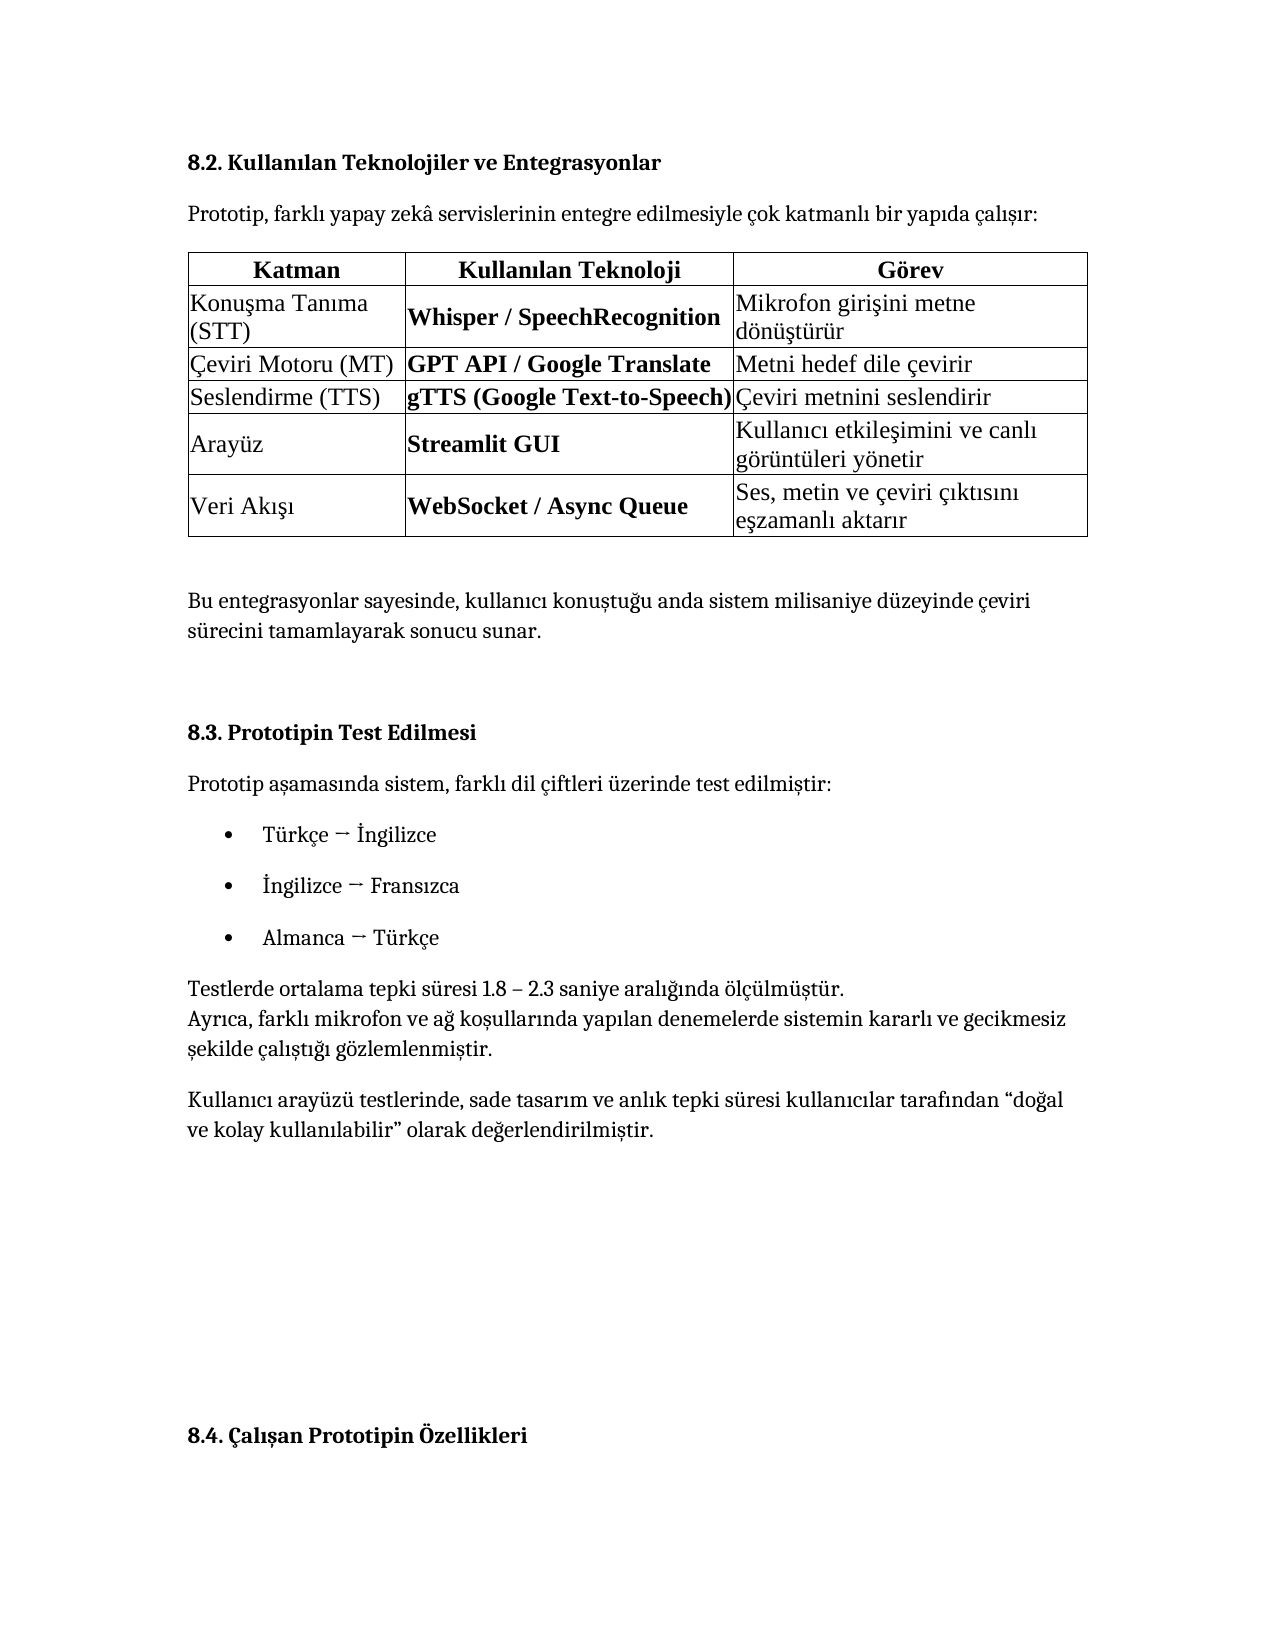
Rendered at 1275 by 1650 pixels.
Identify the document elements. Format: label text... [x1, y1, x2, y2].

text Bu entegrasyonlar sayesinde, kullanıcı konuştuğu anda sistem milisaniye düzeyinde çeviri sürecini tamamlayarak sonucu sunar. [187, 588, 1087, 644]
table_cell Veri Akışı [189, 475, 405, 536]
text 8.4. Çalışan Prototipin Özellikleri [187, 1423, 1087, 1450]
table_cell Streamlit GUI [406, 414, 733, 474]
list Almanca → Türkçe [225, 924, 1087, 951]
table_cell Ses, metin ve çeviri çıktısını eşzamanlı aktarır [734, 475, 1087, 536]
table_cell Kullanıcı etkileşimini ve canlı görüntüleri yönetir [734, 414, 1087, 474]
table_cell Çeviri metnini seslendirir [734, 381, 1087, 412]
list Türkçe → İngilizce [225, 822, 1087, 849]
table_header Kullanılan Teknoloji [406, 253, 733, 285]
list İngilizce → Fransızca [225, 873, 1087, 900]
text Prototip, farklı yapay zekâ servislerinin entegre edilmesiyle çok katmanlı bir yapıda çalışır: [187, 201, 1087, 227]
table_cell Seslendirme (TTS) [189, 381, 405, 412]
table_cell Arayüz [189, 414, 405, 474]
table_cell Whisper / SpeechRecognition [406, 286, 733, 347]
table_cell Mikrofon girişini metne dönüştürür [734, 286, 1087, 347]
text 8.3. Prototipin Test Edilmesi [187, 720, 1087, 747]
table_cell Çeviri Motoru (MT) [189, 348, 405, 379]
table_header Görev [734, 253, 1087, 285]
text Prototip aşamasında sistem, farklı dil çiftleri üzerinde test edilmiştir: [187, 771, 1087, 798]
text 8.2. Kullanılan Teknolojiler ve Entegrasyonlar [187, 150, 1087, 176]
table_cell Metni hedef dile çevirir [734, 348, 1087, 379]
table_cell gTTS (Google Text-to-Speech) [406, 381, 733, 412]
table_header Katman [189, 253, 405, 285]
table_cell Konuşma Tanıma (STT) [189, 286, 405, 347]
table_cell WebSocket / Async Queue [406, 475, 733, 536]
table_cell GPT API / Google Translate [406, 348, 733, 379]
text Testlerde ortalama tepki süresi 1.8 – 2.3 saniye aralığında ölçülmüştür. Ayrıca, farklı mikrofon ve ağ koşullarında yapılan denemelerde sistemin kararlı ve gecikmesiz şekilde çalıştığı gözlemlenmiştir. [187, 975, 1087, 1062]
text Kullanıcı arayüzü testlerinde, sade tasarım ve anlık tepki süresi kullanıcılar tarafından “doğal ve kolay kullanılabilir” olarak değerlendirilmiştir. [187, 1087, 1087, 1143]
